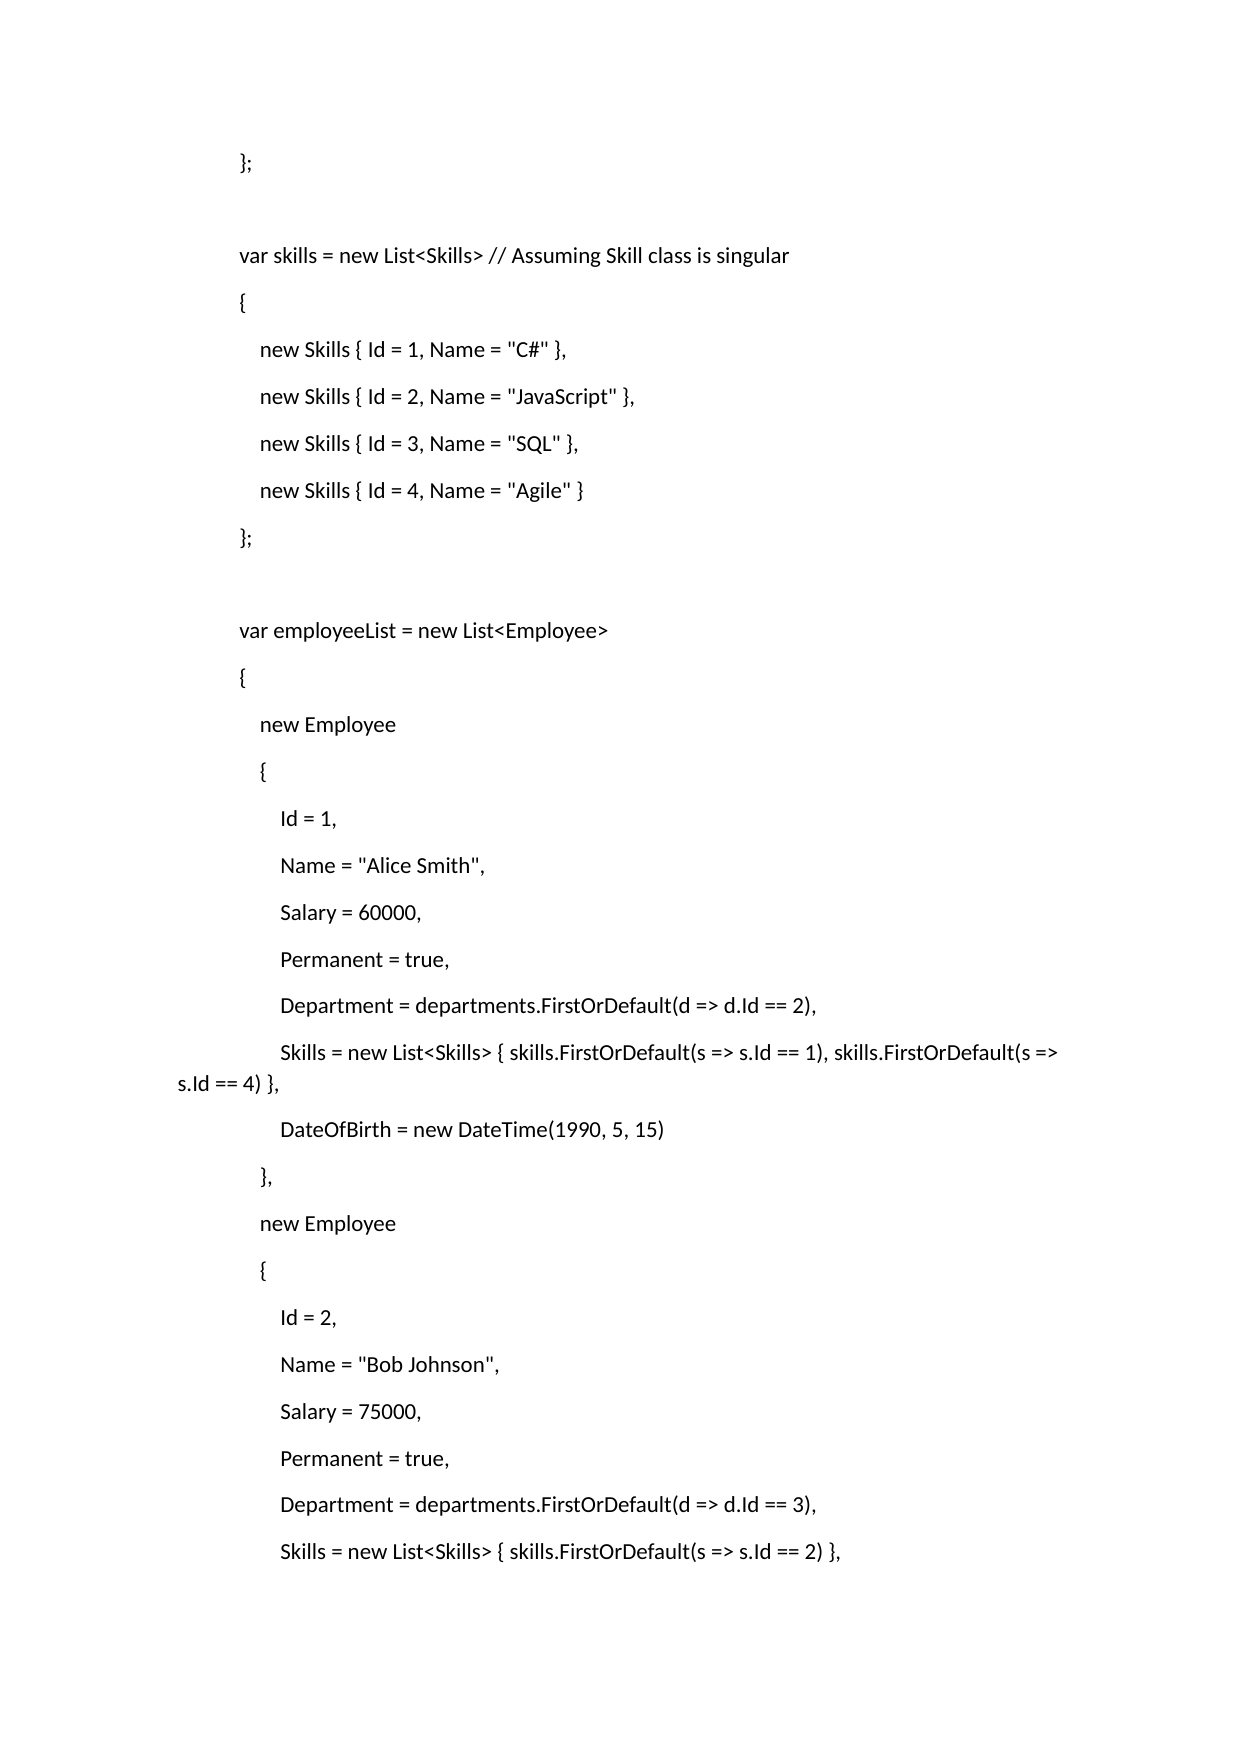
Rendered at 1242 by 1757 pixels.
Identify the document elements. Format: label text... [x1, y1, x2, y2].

text new Skills { Id = 2, Name = "JavaScript" }, [177, 382, 1094, 410]
text { [177, 288, 1094, 317]
text new Employee [177, 1209, 1094, 1237]
text Skills = new List<Skills> { skills.FirstOrDefault(s => s.Id == 1), skills.FirstOrDefault(s => s.Id == 4) }, [177, 1038, 1094, 1097]
text Permanent = true, [177, 945, 1094, 973]
text new Skills { Id = 1, Name = "C#" }, [177, 335, 1094, 363]
text Id = 2, [177, 1303, 1094, 1331]
text Id = 1, [177, 804, 1094, 832]
text Department = departments.FirstOrDefault(d => d.Id == 3), [177, 1491, 1094, 1519]
text }; [177, 148, 1094, 176]
text { [177, 757, 1094, 785]
text Salary = 75000, [177, 1397, 1094, 1425]
text }, [177, 1162, 1094, 1191]
text Name = "Alice Smith", [177, 851, 1094, 879]
text Name = "Bob Johnson", [177, 1350, 1094, 1378]
text { [177, 1256, 1094, 1284]
text var employeeList = new List<Employee> [177, 617, 1094, 645]
text new Skills { Id = 4, Name = "Agile" } [177, 476, 1094, 504]
text Permanent = true, [177, 1444, 1094, 1472]
text var skills = new List<Skills> // Assuming Skill class is singular [177, 242, 1094, 270]
text new Skills { Id = 3, Name = "SQL" }, [177, 429, 1094, 457]
text Salary = 60000, [177, 898, 1094, 926]
text { [177, 663, 1094, 692]
text Skills = new List<Skills> { skills.FirstOrDefault(s => s.Id == 2) }, [177, 1537, 1094, 1566]
text Department = departments.FirstOrDefault(d => d.Id == 2), [177, 992, 1094, 1020]
text }; [177, 523, 1094, 551]
text new Employee [177, 710, 1094, 738]
text DateOfBirth = new DateTime(1990, 5, 15) [177, 1116, 1094, 1144]
